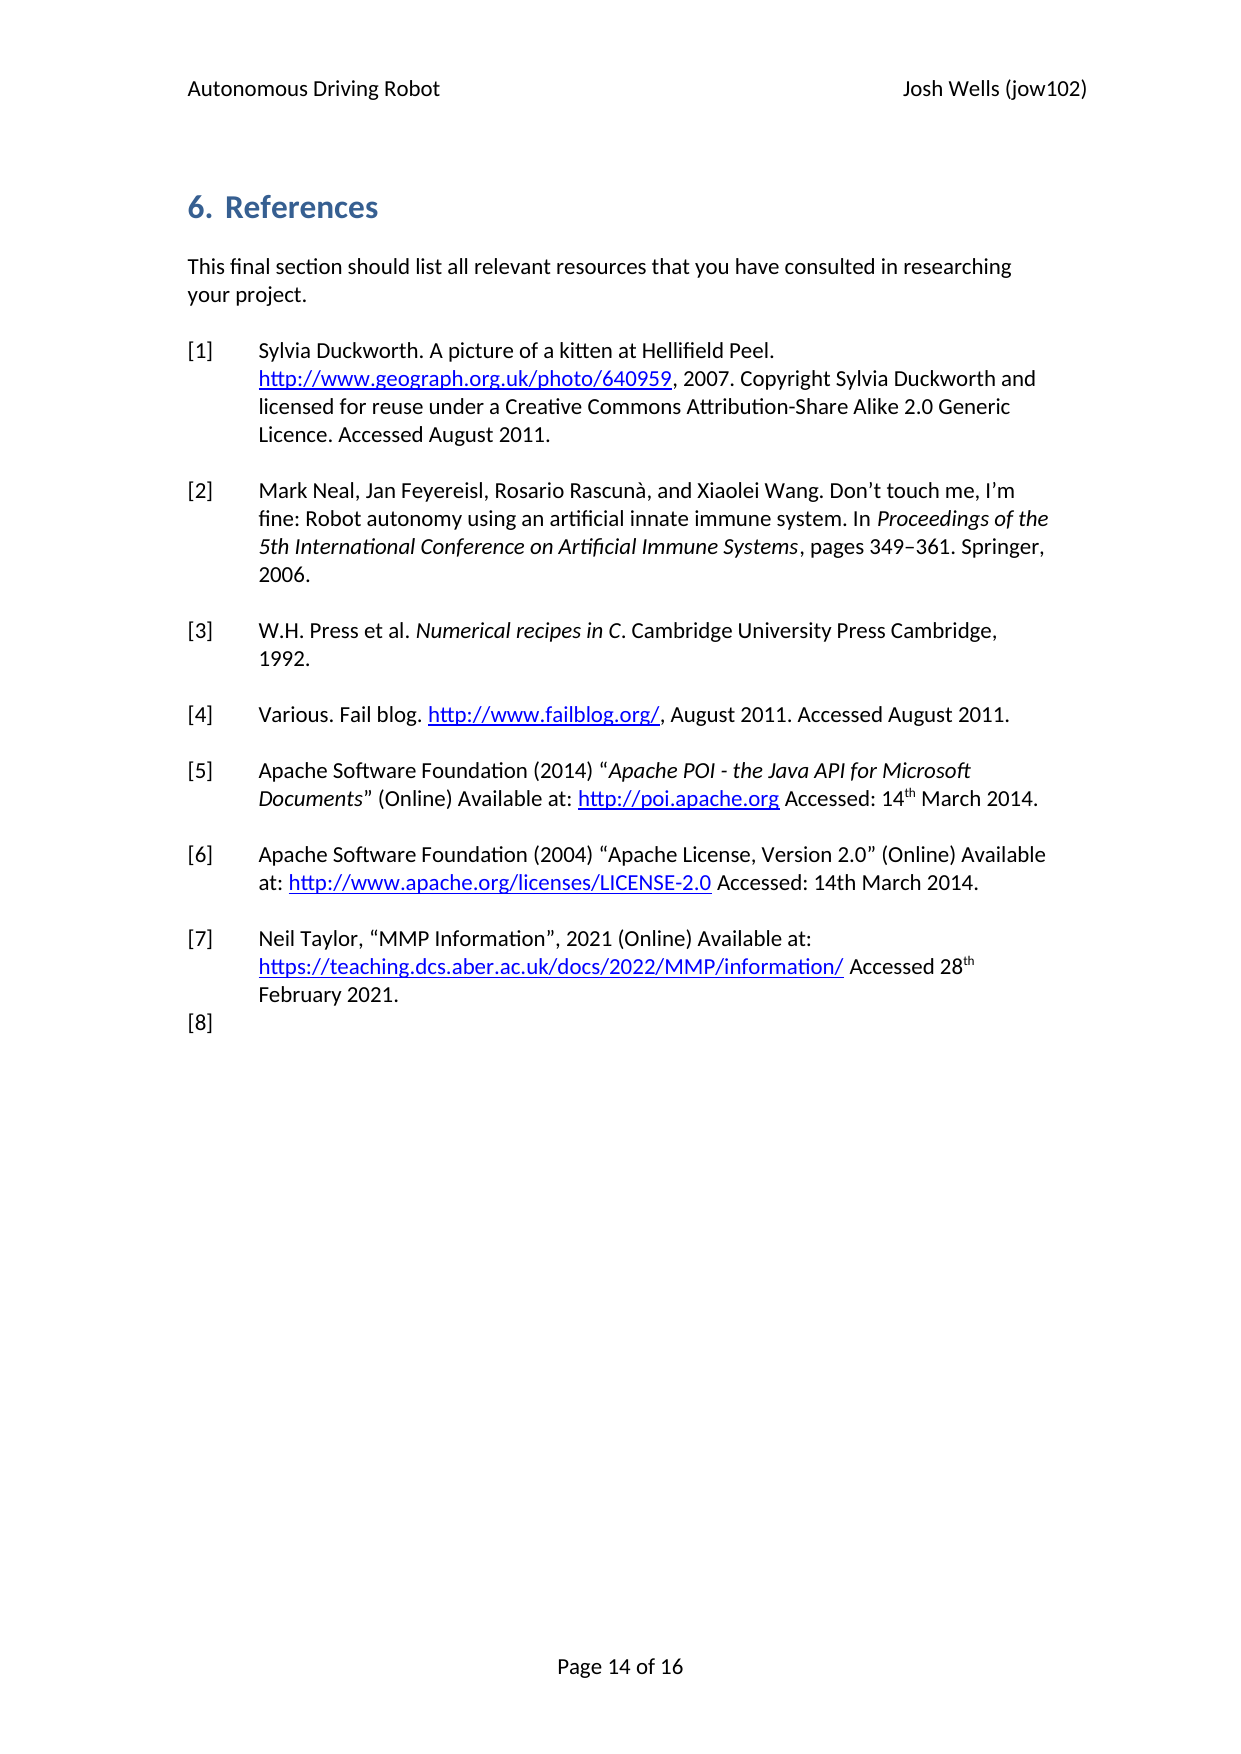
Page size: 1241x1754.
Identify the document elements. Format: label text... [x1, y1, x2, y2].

list Neil Taylor, “MMP Information”, 2021 (Online) Available at: https://teaching.dcs.aber.ac.uk/docs/2022/MMP/information/ Accessed 28th February 2021. [187, 924, 1053, 1008]
text This final section should list all relevant resources that you have consulted in researching your project. [187, 252, 1053, 308]
subtitle References [187, 186, 1053, 227]
list Apache Software Foundation (2014) “Apache POI - the Java API for Microsoft Documents” (Online) Available at: http://poi.apache.org Accessed: 14th March 2014. [187, 756, 1053, 812]
list Various. Fail blog. http://www.failblog.org/, August 2011. Accessed August 2011. [187, 700, 1053, 756]
list W.H. Press et al. Numerical recipes in C. Cambridge University Press Cambridge, 1992. [187, 616, 1053, 672]
list Mark Neal, Jan Feyereisl, Rosario Rascunà, and Xiaolei Wang. Don’t touch me, I’m fine: Robot autonomy using an artificial innate immune system. In Proceedings of the 5th International Conference on Artificial Immune Systems, pages 349–361. Springer, 2006. [187, 476, 1053, 588]
list Apache Software Foundation (2004) “Apache License, Version 2.0” (Online) Available at: http://www.apache.org/licenses/LICENSE-2.0 Accessed: 14th March 2014. [187, 840, 1053, 896]
list Sylvia Duckworth. A picture of a kitten at Hellifield Peel. http://www.geograph.org.uk/photo/640959, 2007. Copyright Sylvia Duckworth and licensed for reuse under a Creative Commons Attribution-Share Alike 2.0 Generic Licence. Accessed August 2011. [187, 336, 1053, 448]
